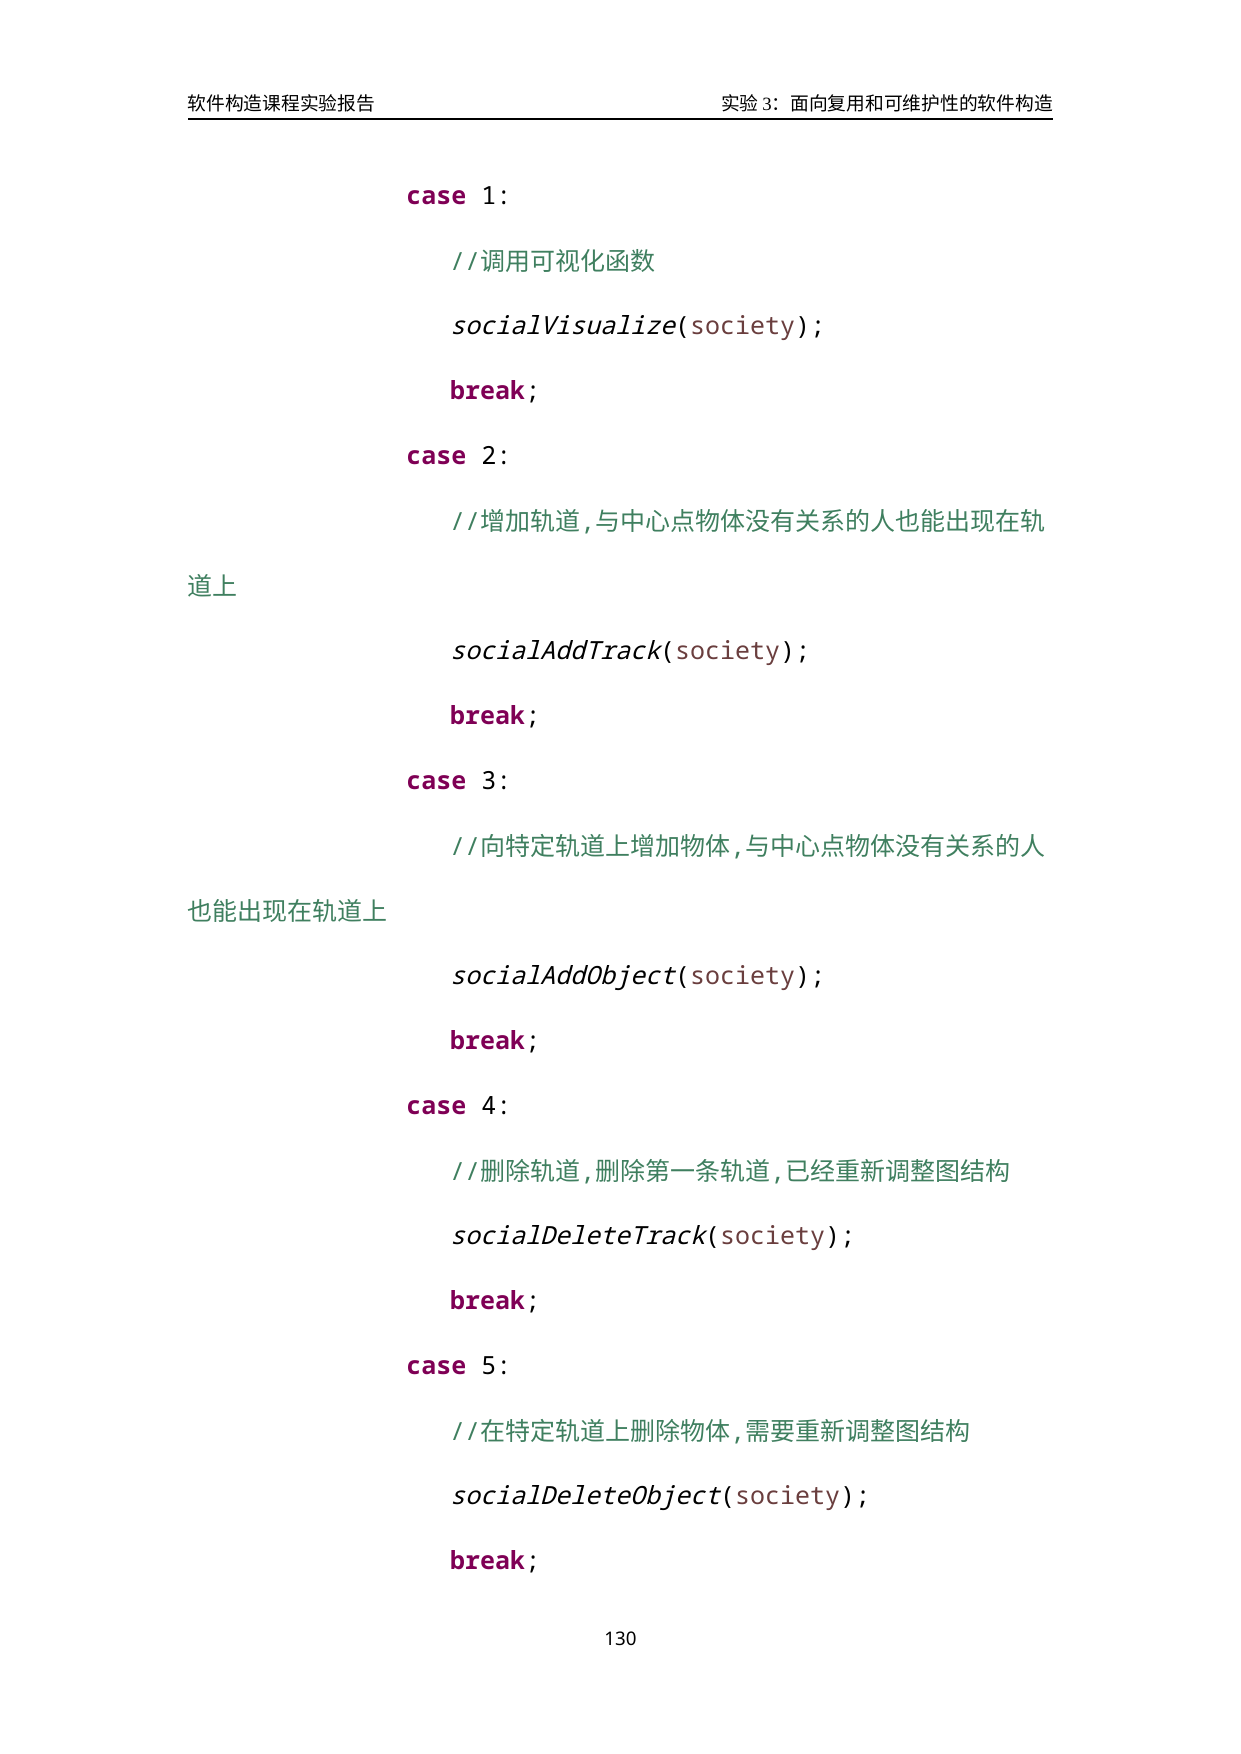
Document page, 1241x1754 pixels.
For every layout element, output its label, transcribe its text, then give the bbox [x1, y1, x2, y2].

text break; [187, 1527, 1053, 1592]
text case 2: [187, 422, 1053, 487]
text case 1: [187, 162, 1053, 227]
text socialDeleteObject(society); [187, 1462, 1053, 1527]
text socialAddTrack(society); [187, 617, 1053, 682]
text socialVisualize(society); [187, 292, 1053, 357]
text case 5: [187, 1332, 1053, 1397]
text //增加轨道,与中心点物体没有关系的人也能出现在轨道上 [187, 487, 1053, 617]
text break; [187, 682, 1053, 747]
text break; [187, 357, 1053, 422]
text //删除轨道,删除第一条轨道,已经重新调整图结构 [187, 1137, 1053, 1202]
text break; [187, 1007, 1053, 1072]
text //在特定轨道上删除物体,需要重新调整图结构 [187, 1397, 1053, 1462]
text socialDeleteTrack(society); [187, 1202, 1053, 1267]
text case 4: [187, 1072, 1053, 1137]
text socialAddObject(society); [187, 942, 1053, 1007]
text //向特定轨道上增加物体,与中心点物体没有关系的人也能出现在轨道上 [187, 812, 1053, 942]
text //调用可视化函数 [187, 227, 1053, 292]
text case 3: [187, 747, 1053, 812]
text break; [187, 1267, 1053, 1332]
